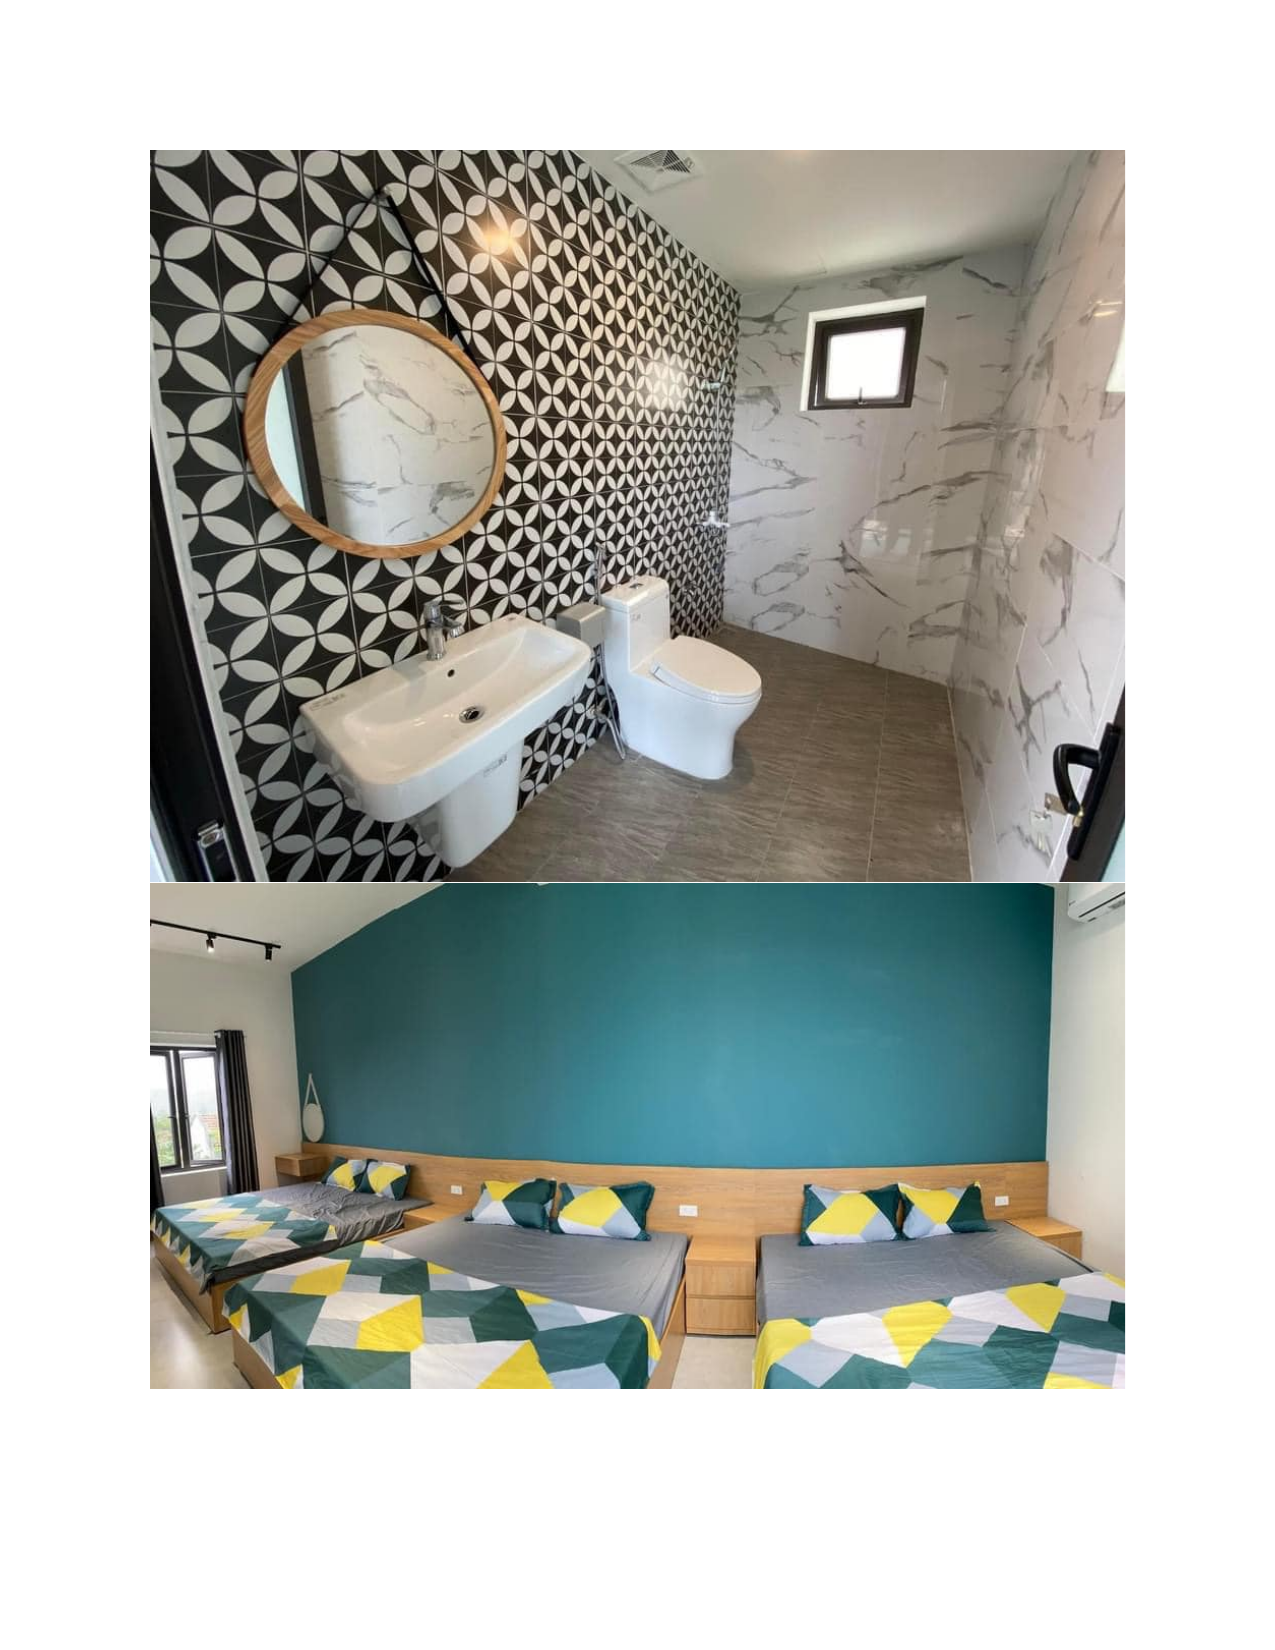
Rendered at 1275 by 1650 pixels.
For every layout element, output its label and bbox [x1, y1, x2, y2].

picture [150, 883, 1125, 1389]
picture [150, 150, 1125, 882]
